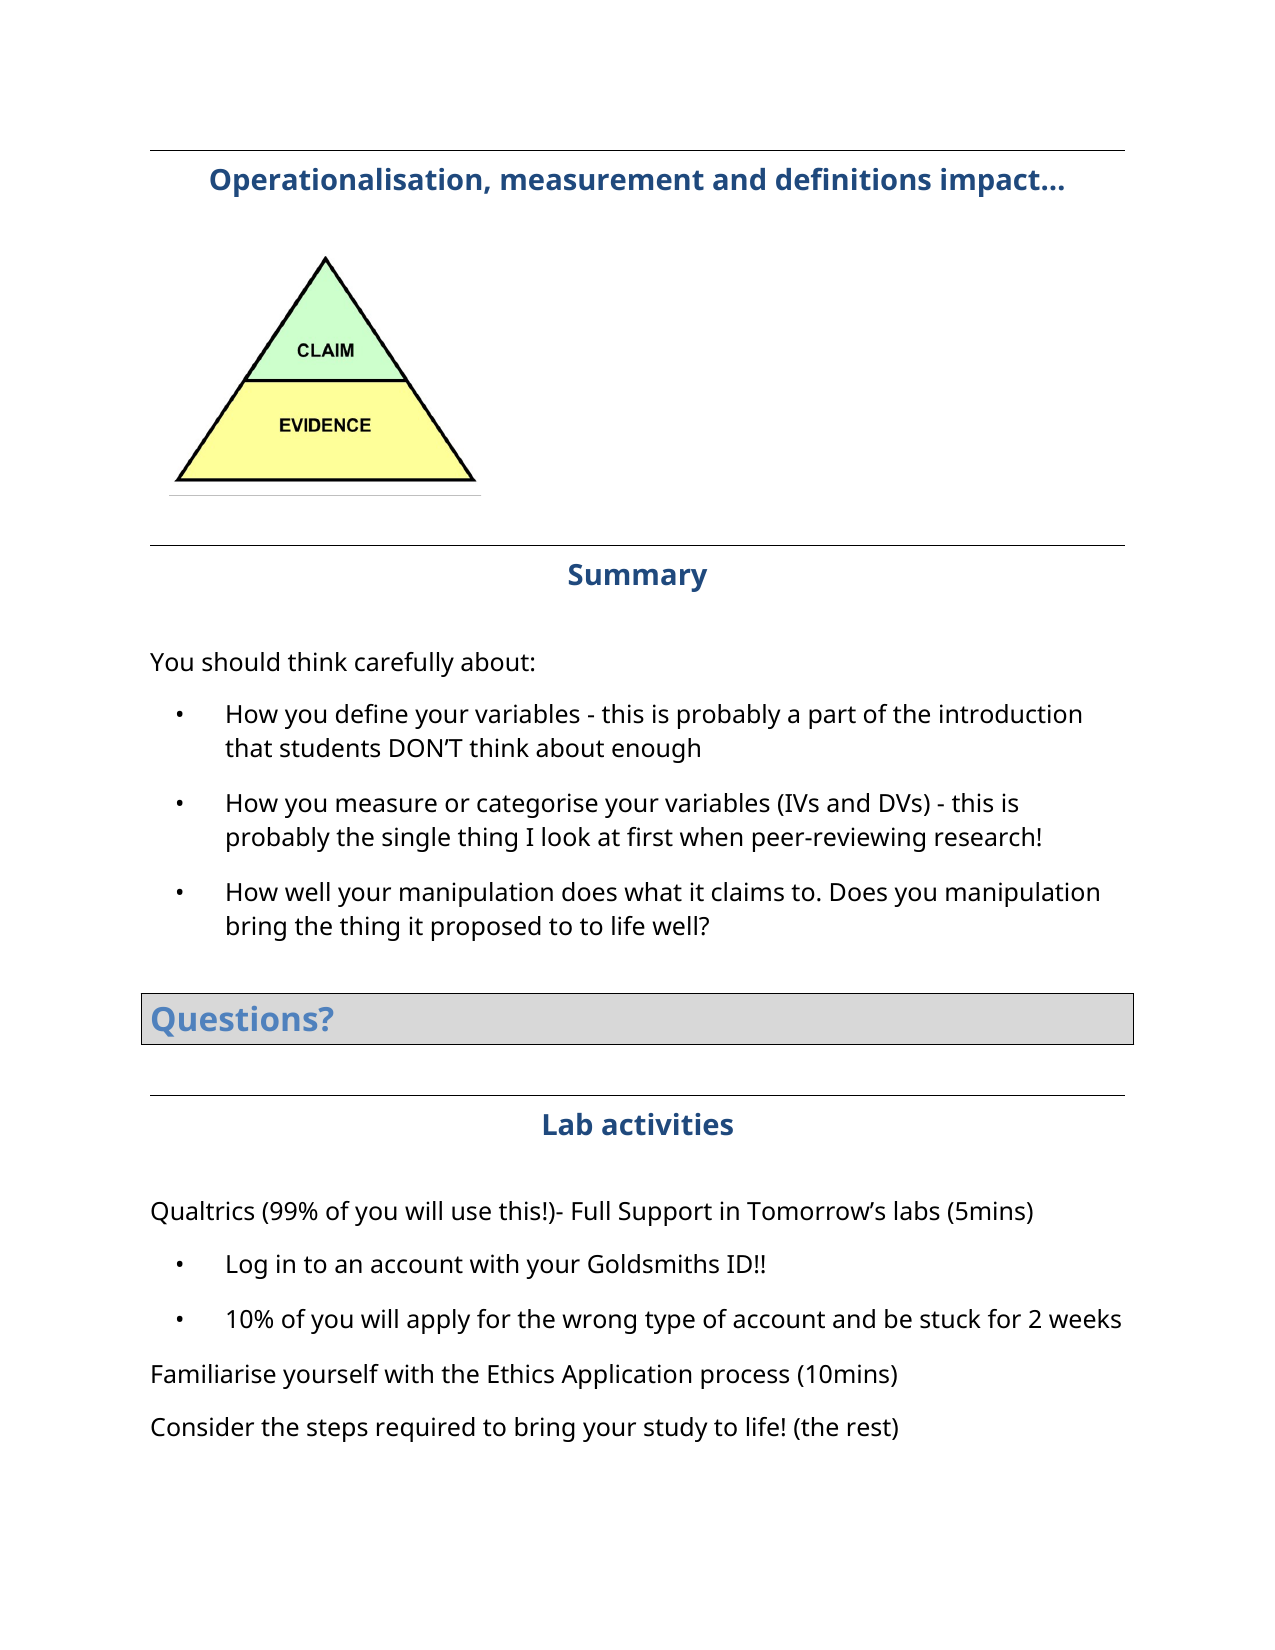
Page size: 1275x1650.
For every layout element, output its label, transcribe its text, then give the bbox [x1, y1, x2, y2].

text Familiarise yourself with the Ethics Application process (10mins) [150, 1356, 1125, 1391]
text Qualtrics (99% of you will use this!)- Full Support in Tomorrow’s labs (5mins) [150, 1194, 1125, 1228]
picture [168, 249, 482, 496]
subtitle Operationalisation, measurement and definitions impact… [150, 151, 1125, 199]
list How you define your variables - this is probably a part of the introduction that students DON’T think about enough [175, 697, 1125, 765]
subtitle Questions? [142, 994, 1133, 1044]
list How well your manipulation does what it claims to. Does you manipulation bring the thing it proposed to to life well? [175, 875, 1125, 943]
text You should think carefully about: [150, 644, 1125, 678]
list How you measure or categorise your variables (IVs and DVs) - this is probably the single thing I look at first when peer-reviewing research! [175, 786, 1125, 854]
text Consider the steps required to bring your study to life! (the rest) [150, 1409, 1125, 1443]
list 10% of you will apply for the wrong type of account and be stuck for 2 weeks [175, 1302, 1125, 1336]
list Log in to an account with your Goldsmiths ID!! [175, 1247, 1125, 1281]
subtitle Lab activities [150, 1096, 1125, 1144]
subtitle Summary [150, 546, 1125, 594]
